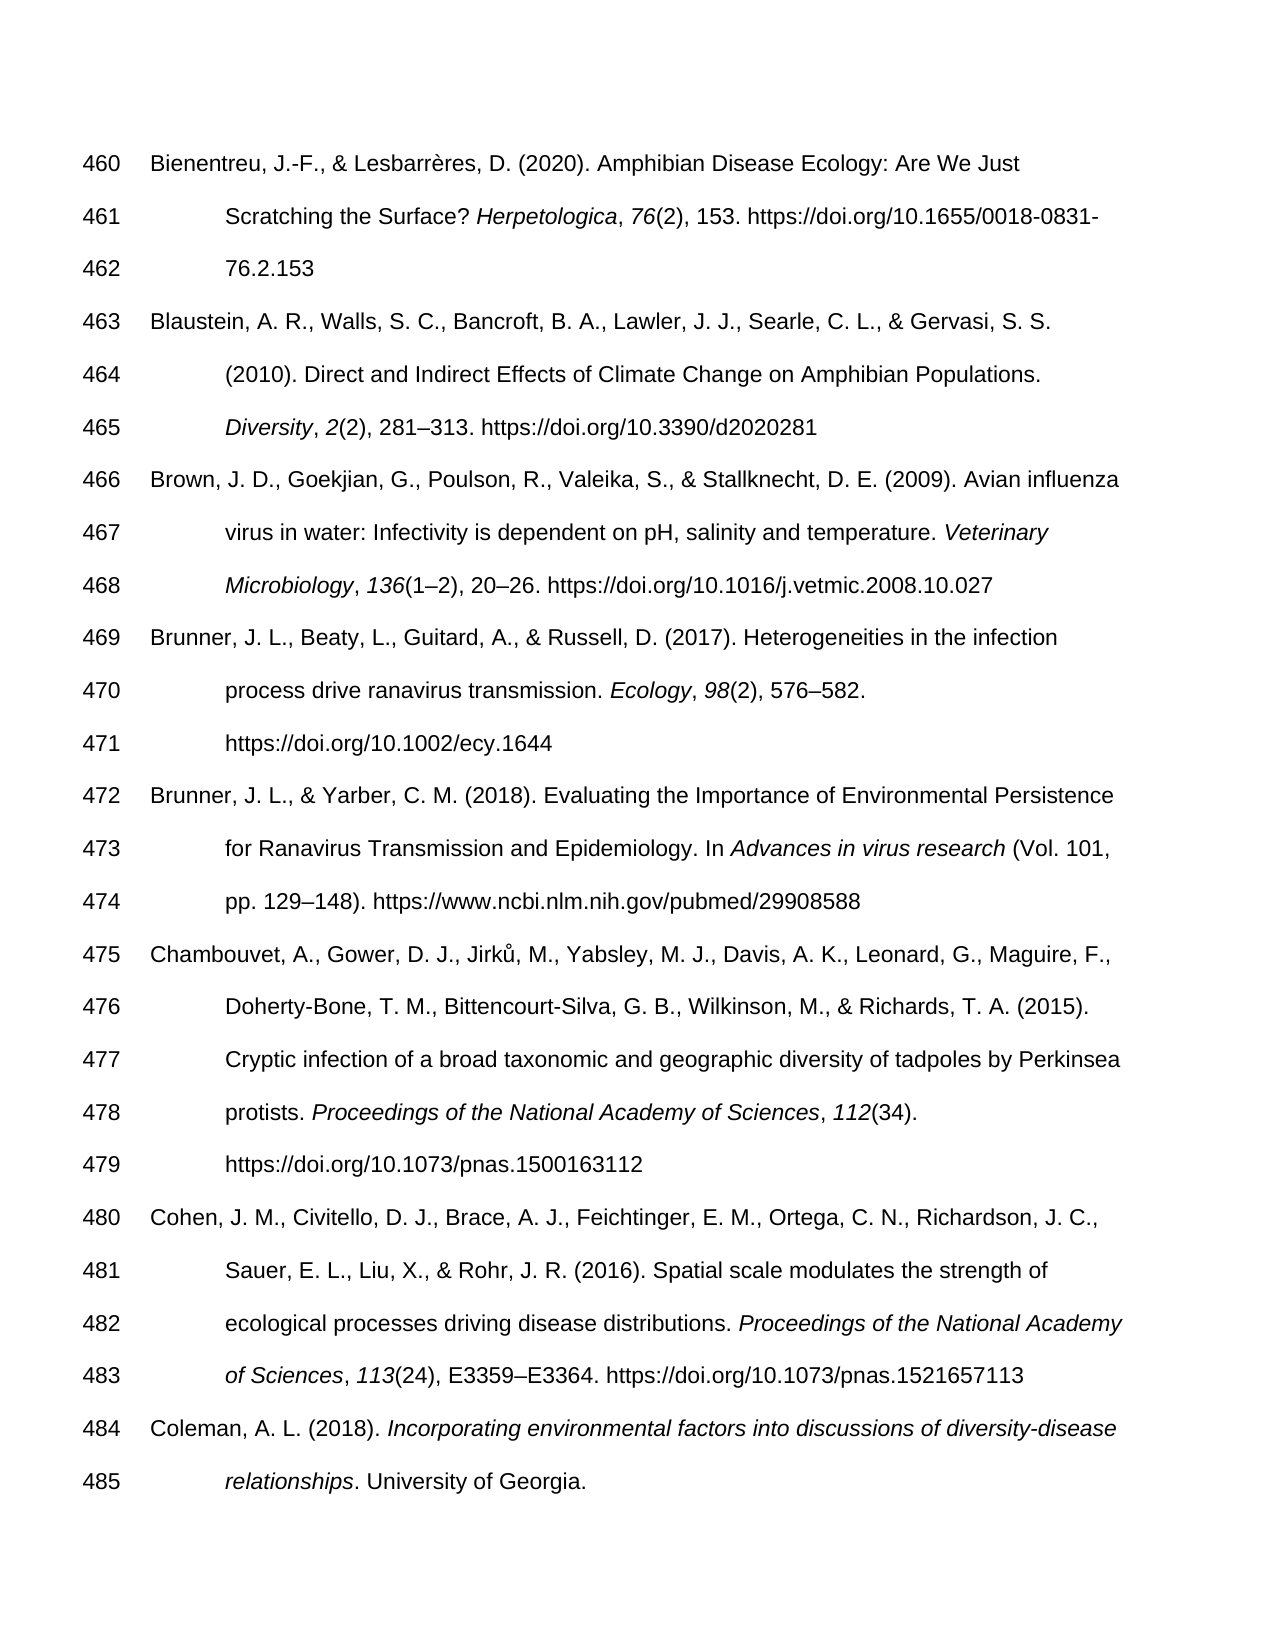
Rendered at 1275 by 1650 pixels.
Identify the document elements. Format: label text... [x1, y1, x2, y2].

text Chambouvet, A., Gower, D. J., Jirků, M., Yabsley, M. J., Davis, A. K., Leonard, G., Maguire, F., Doherty-Bone, T. M., Bittencourt-Silva, G. B., Wilkinson, M., & Richards, T. A. (2015). Cryptic infection of a broad taxonomic and geographic diversity of tadpoles by Perkinsea protists. Proceedings of the National Academy of Sciences, 112(34). https://doi.org/10.1073/pnas.1500163112 [150, 941, 1125, 1178]
text Brown, J. D., Goekjian, G., Poulson, R., Valeika, S., & Stallknecht, D. E. (2009). Avian influenza virus in water: Infectivity is dependent on pH, salinity and temperature. Veterinary Microbiology, 136(1–2), 20–26. https://doi.org/10.1016/j.vetmic.2008.10.027 [150, 466, 1125, 598]
text Bienentreu, J.-F., & Lesbarrères, D. (2020). Amphibian Disease Ecology: Are We Just Scratching the Surface? Herpetologica, 76(2), 153. https://doi.org/10.1655/0018-0831-76.2.153 [150, 150, 1125, 282]
text Brunner, J. L., Beaty, L., Guitard, A., & Russell, D. (2017). Heterogeneities in the infection process drive ranavirus transmission. Ecology, 98(2), 576–582. https://doi.org/10.1002/ecy.1644 [150, 624, 1125, 756]
text Coleman, A. L. (2018). Incorporating environmental factors into discussions of diversity-disease relationships. University of Georgia. [150, 1415, 1125, 1494]
text Blaustein, A. R., Walls, S. C., Bancroft, B. A., Lawler, J. J., Searle, C. L., & Gervasi, S. S. (2010). Direct and Indirect Effects of Climate Change on Amphibian Populations. Diversity, 2(2), 281–313. https://doi.org/10.3390/d2020281 [150, 308, 1125, 440]
text Brunner, J. L., & Yarber, C. M. (2018). Evaluating the Importance of Environmental Persistence for Ranavirus Transmission and Epidemiology. In Advances in virus research (Vol. 101, pp. 129–148). https://www.ncbi.nlm.nih.gov/pubmed/29908588 [150, 782, 1125, 914]
